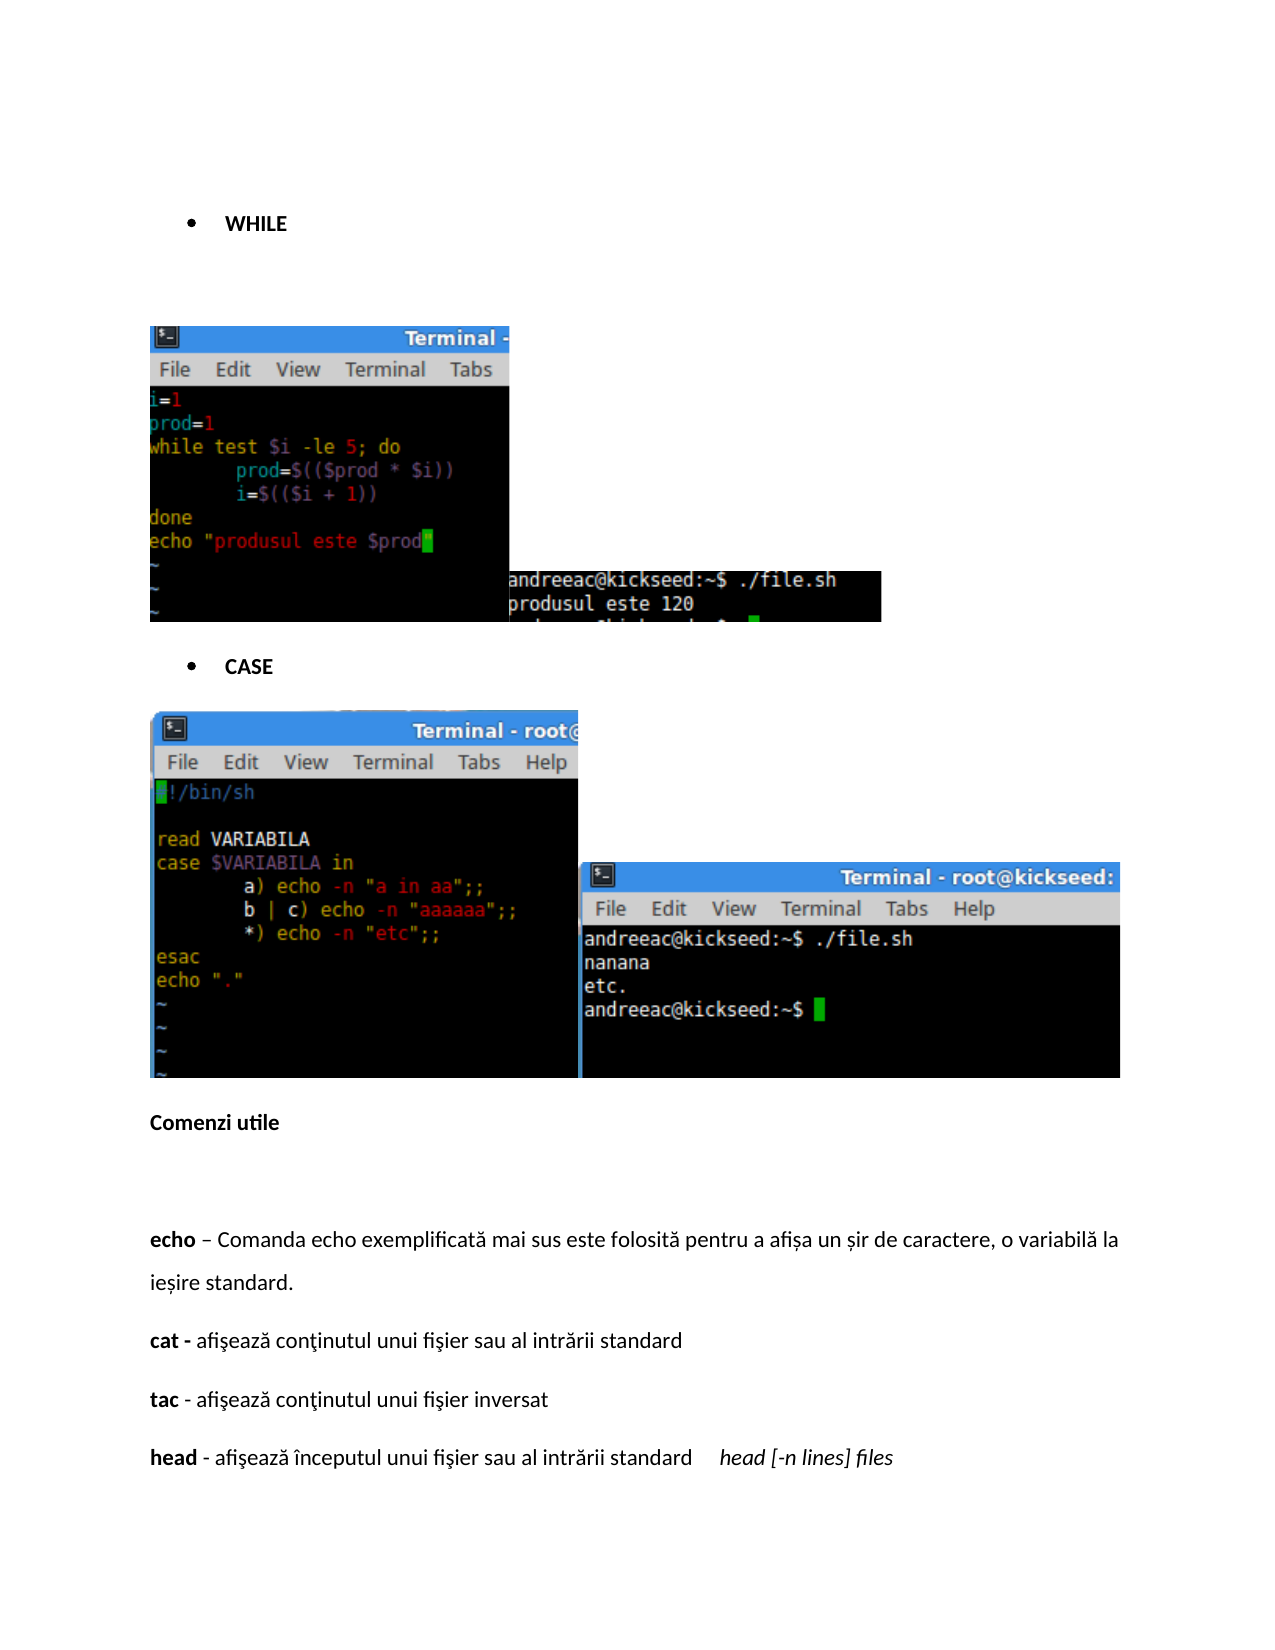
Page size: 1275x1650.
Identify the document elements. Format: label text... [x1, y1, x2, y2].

text echo – Comanda echo exemplificată mai sus este folosită pentru a afișa un șir de caractere, o variabilă la ieșire standard. [150, 1226, 1125, 1296]
picture [150, 326, 882, 622]
text Comenzi utile [150, 1108, 1125, 1136]
picture [150, 710, 1121, 1078]
list WHILE [187, 209, 1125, 237]
list CASE [187, 652, 1125, 680]
text head - afişează începutul unui fişier sau al intrării standard head [-n lines] files [150, 1443, 1125, 1472]
text cat - afişează conţinutul unui fişier sau al intrării standard [150, 1326, 1125, 1354]
text tac - afişează conţinutul unui fişier inversat [150, 1385, 1125, 1413]
